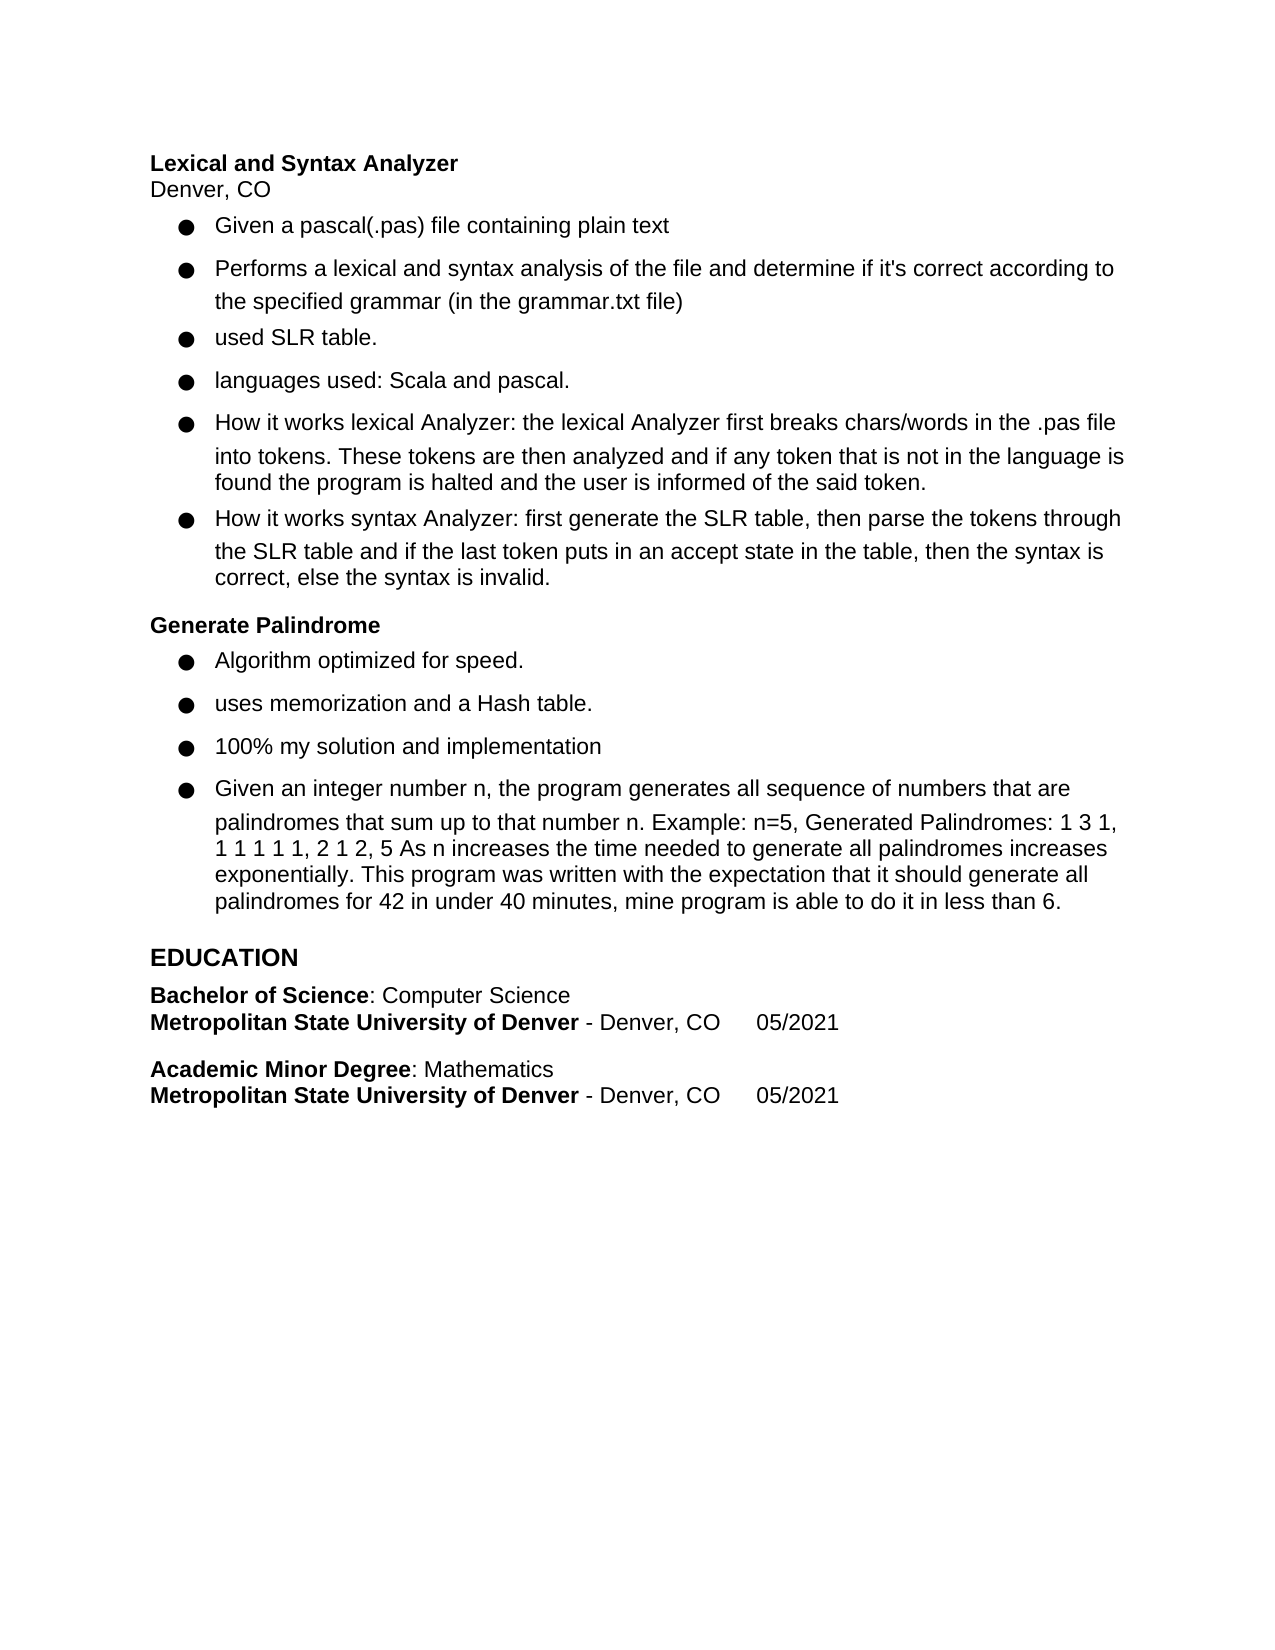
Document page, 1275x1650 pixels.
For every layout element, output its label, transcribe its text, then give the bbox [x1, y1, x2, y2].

list How it works lexical Analyzer: the lexical Analyzer first breaks chars/words in the .pas file into tokens. These tokens are then analyzed and if any token that is not in the language is found the program is halted and the user is informed of the said token. [177, 400, 1125, 495]
list Given a pascal(.pas) file containing plain text [177, 203, 1125, 245]
list How it works syntax Analyzer: first generate the SLR table, then parse the tokens through the SLR table and if the last token puts in an accept state in the table, then the syntax is correct, else the syntax is invalid. [177, 495, 1125, 591]
text Lexical and Syntax Analyzer [150, 150, 1125, 176]
list 100% my solution and implementation [177, 723, 1125, 766]
text EDUCATION [150, 943, 1125, 972]
list Given an integer number n, the program generates all sequence of numbers that are palindromes that sum up to that number n. Example: n=5, Generated Palindromes: 1 3 1, 1 1 1 1 1, 2 1 2, 5 As n increases the time needed to generate all palindromes increases exponentially. This program was written with the expectation that it should generate all palindromes for 42 in under 40 minutes, mine program is able to do it in less than 6. [177, 766, 1125, 914]
text Metropolitan State University of Denver - Denver, CO 05/2021 [150, 1082, 1125, 1109]
list languages used: Scala and pascal. [177, 357, 1125, 400]
list uses memorization and a Hash table. [177, 681, 1125, 723]
list used SLR table. [177, 314, 1125, 357]
text Bachelor of Science: Computer Science [150, 982, 1125, 1009]
list Performs a lexical and syntax analysis of the file and determine if it's correct according to the specified grammar (in the grammar.txt file) [177, 245, 1125, 314]
text Generate Palindrome [150, 612, 1125, 638]
text Denver, CO [150, 176, 1125, 203]
text Academic Minor Degree: Mathematics [150, 1056, 1125, 1082]
text Metropolitan State University of Denver - Denver, CO 05/2021 [150, 1009, 1125, 1035]
list Algorithm optimized for speed. [177, 638, 1125, 681]
